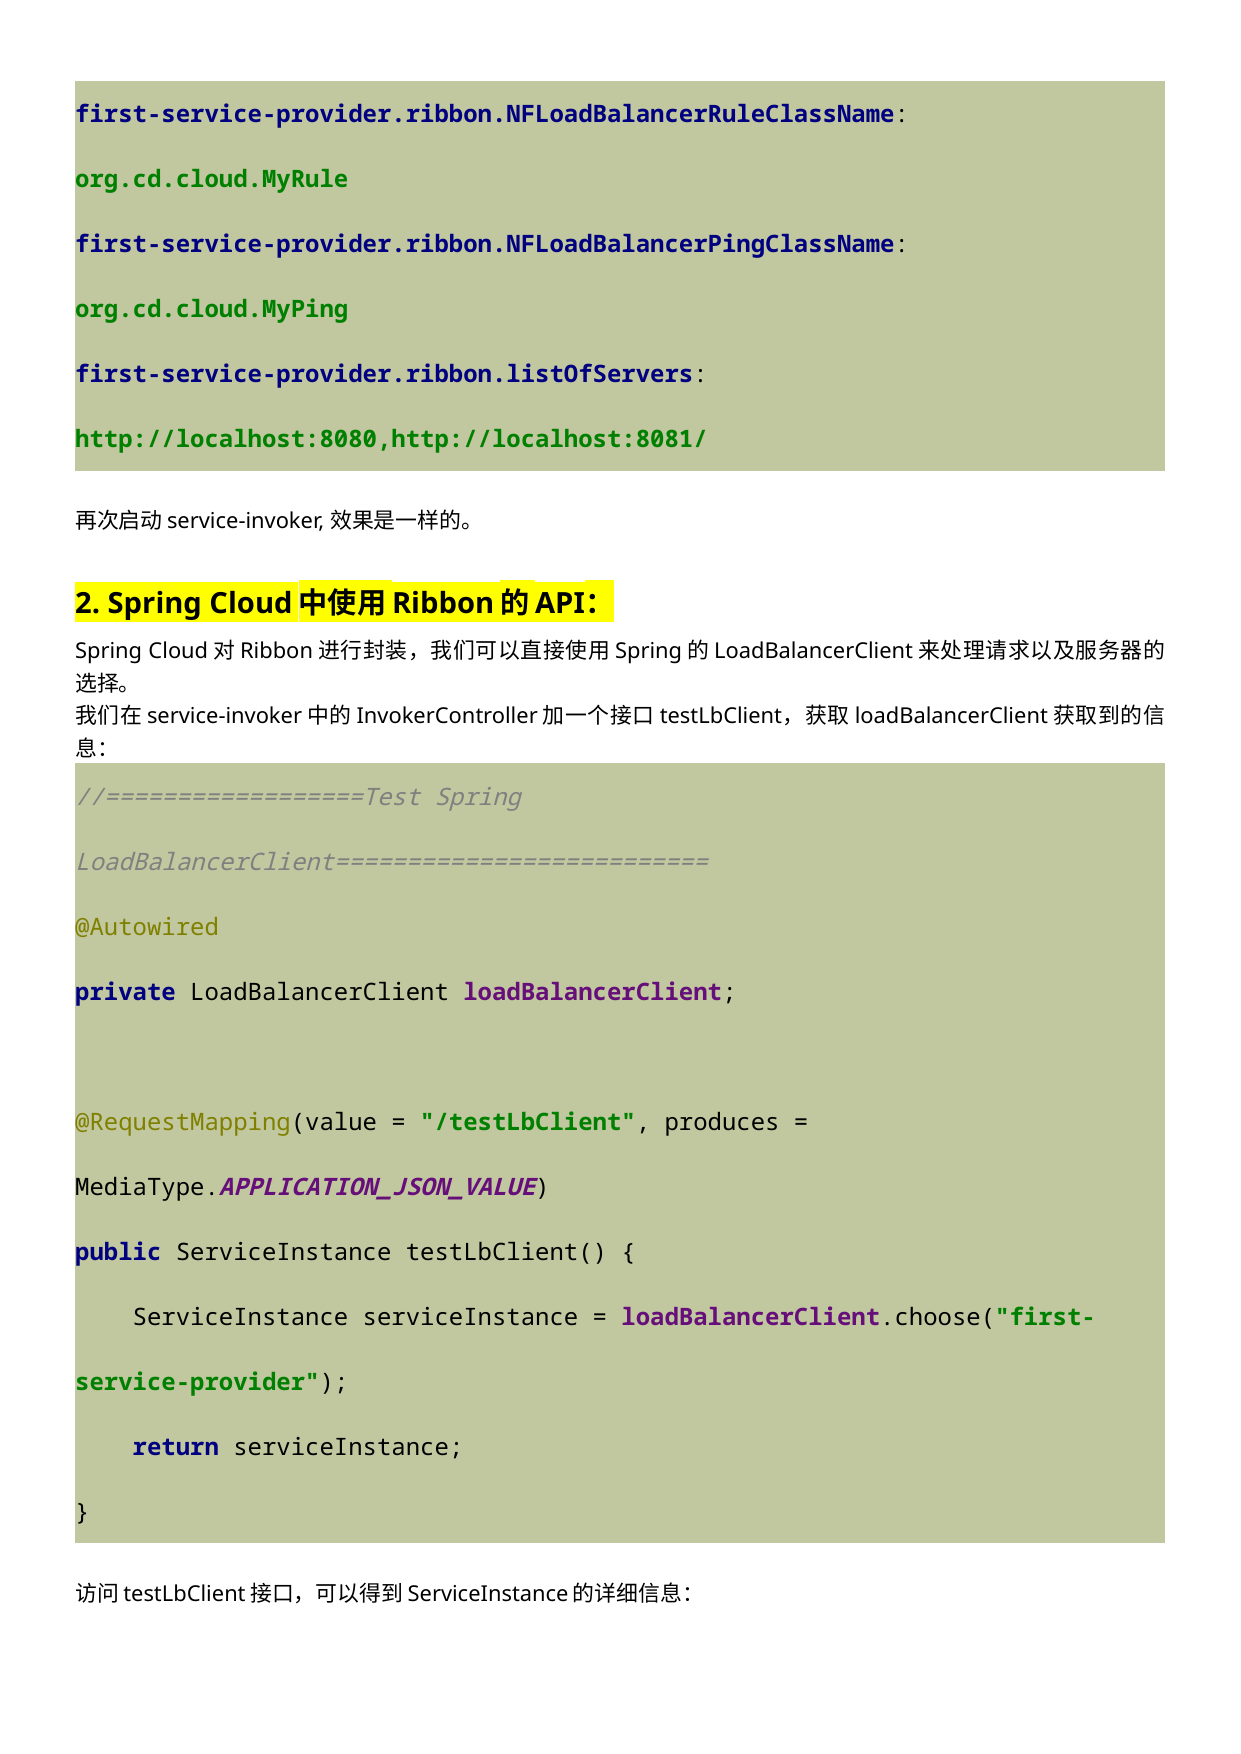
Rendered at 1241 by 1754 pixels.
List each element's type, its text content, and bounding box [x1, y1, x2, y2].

text 我们在service-invoker中的InvokerController加一个接口testLbClient，获取loadBalancerClient获取到的信息： [75, 698, 1165, 763]
text 再次启动service-invoker, 效果是一样的。 [75, 503, 1165, 536]
text //==================Test Spring LoadBalancerClient========================== @Autowired private LoadBalancerClient loadBalancerClient; @RequestMapping(value = "/testLbClient", produces = MediaType.APPLICATION_JSON_VALUE) public ServiceInstance testLbClient() { ServiceInstance serviceInstance = loadBalancerClient.choose("first-service-provider"); return serviceInstance; } [75, 763, 1165, 1543]
text 访问testLbClient接口，可以得到ServiceInstance的详细信息： [75, 1576, 1165, 1608]
text first-service-provider.ribbon.NFLoadBalancerRuleClassName: org.cd.cloud.MyRule first-service-provider.ribbon.NFLoadBalancerPingClassName: org.cd.cloud.MyPing first-service-provider.ribbon.listOfServers: http://localhost:8080,http://localhost:8081/ [75, 81, 1165, 471]
text 2. Spring Cloud中使用Ribbon的API： [75, 568, 1165, 633]
text Spring Cloud对Ribbon进行封装，我们可以直接使用Spring的LoadBalancerClient来处理请求以及服务器的选择。 [75, 633, 1165, 698]
